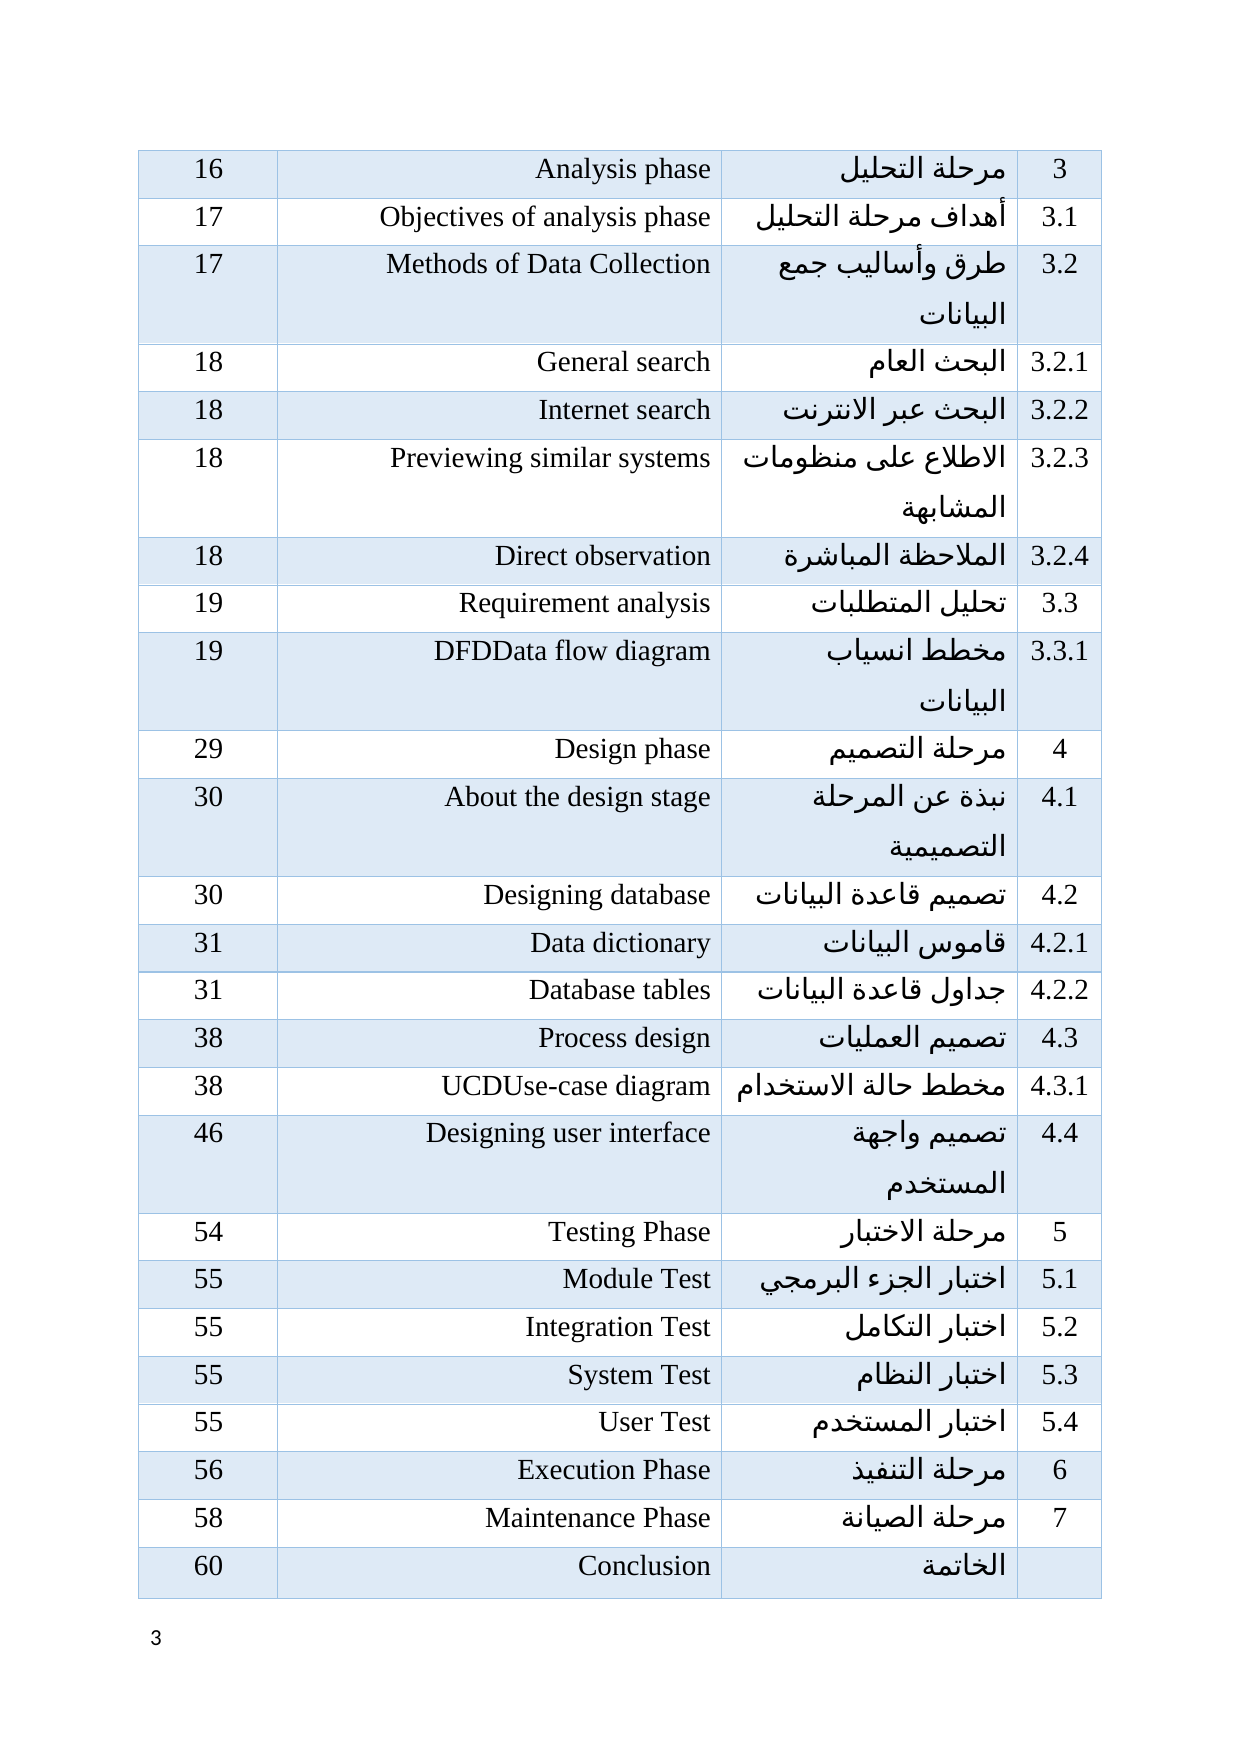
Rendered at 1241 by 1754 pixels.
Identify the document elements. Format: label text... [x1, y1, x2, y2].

table_cell 17 [139, 199, 277, 245]
table_cell 18 [139, 538, 277, 584]
table_cell [1018, 1548, 1101, 1598]
table_cell 19 [139, 586, 277, 632]
table_cell تصميم قاعدة البيانات [722, 877, 1017, 924]
table_cell 3.2.2 [1018, 392, 1101, 439]
table_cell 19 [139, 633, 277, 730]
table_cell مخطط حالة الاستخدام [722, 1068, 1017, 1114]
table_cell مرحلة التحليل [722, 151, 1017, 198]
table_cell Module Test [278, 1261, 721, 1308]
table_cell اختبار النظام [722, 1357, 1017, 1403]
table_cell Previewing similar systems [278, 440, 721, 537]
table_cell Database tables [278, 973, 721, 1019]
table_cell مخطط انسياب البيانات [722, 633, 1017, 730]
table_cell 3.2.1 [1018, 345, 1101, 391]
table_cell الخاتمة [722, 1548, 1017, 1598]
table_cell 18 [139, 440, 277, 537]
table_cell 3 [1018, 151, 1101, 198]
table_cell 55 [139, 1309, 277, 1356]
table_cell 5 [1018, 1214, 1101, 1260]
table_cell نبذة عن المرحلة التصميمية [722, 779, 1017, 876]
table_cell 5.4 [1018, 1405, 1101, 1451]
table_cell جداول قاعدة البيانات [722, 973, 1017, 1019]
table_cell 4.1 [1018, 779, 1101, 876]
table_cell الملاحظة المباشرة [722, 538, 1017, 584]
table_cell مرحلة الاختبار [722, 1214, 1017, 1260]
table_cell 4.2 [1018, 877, 1101, 924]
table_cell 56 [139, 1452, 277, 1499]
table_cell 55 [139, 1261, 277, 1308]
table_cell 54 [139, 1214, 277, 1260]
table_cell Designing user interface [278, 1116, 721, 1213]
table_cell Designing database [278, 877, 721, 924]
table_cell 3.2 [1018, 246, 1101, 343]
table_cell 30 [139, 779, 277, 876]
table_cell DFDData flow diagram [278, 633, 721, 730]
table_cell طرق وأساليب جمع البيانات [722, 246, 1017, 343]
table_cell 55 [139, 1357, 277, 1403]
table_cell Process design [278, 1020, 721, 1067]
table_cell مرحلة الصيانة [722, 1500, 1017, 1547]
table_cell اختبار الجزء البرمجي [722, 1261, 1017, 1308]
table_cell Internet search [278, 392, 721, 439]
table_cell Direct observation [278, 538, 721, 584]
table_cell 29 [139, 731, 277, 778]
table_cell 16 [139, 151, 277, 198]
table_cell 6 [1018, 1452, 1101, 1499]
table_cell الاطلاع على منظومات المشابهة [722, 440, 1017, 537]
table_cell تحليل المتطلبات [722, 586, 1017, 632]
table_cell تصميم العمليات [722, 1020, 1017, 1067]
table_cell 5.2 [1018, 1309, 1101, 1356]
table_cell اختبار المستخدم [722, 1405, 1017, 1451]
table_cell Testing Phase [278, 1214, 721, 1260]
table_cell Analysis phase [278, 151, 721, 198]
table_cell Design phase [278, 731, 721, 778]
table_cell 58 [139, 1500, 277, 1547]
table_cell 38 [139, 1020, 277, 1067]
table_cell 31 [139, 925, 277, 971]
table_cell مرحلة التنفيذ [722, 1452, 1017, 1499]
table_cell UCDUse-case diagram [278, 1068, 721, 1114]
table_cell 55 [139, 1405, 277, 1451]
table_cell 60 [139, 1548, 277, 1598]
table_cell 3.2.4 [1018, 538, 1101, 584]
table_cell Conclusion [278, 1548, 721, 1598]
table_cell 3.3.1 [1018, 633, 1101, 730]
table_cell About the design stage [278, 779, 721, 876]
table_cell 31 [139, 973, 277, 1019]
table_cell 3.1 [1018, 199, 1101, 245]
table_cell البحث العام [722, 345, 1017, 391]
table_cell 4.4 [1018, 1116, 1101, 1213]
table_cell 3.3 [1018, 586, 1101, 632]
table_cell General search [278, 345, 721, 391]
table_cell 4.3 [1018, 1020, 1101, 1067]
table_cell Data dictionary [278, 925, 721, 971]
table_cell 38 [139, 1068, 277, 1114]
table_cell مرحلة التصميم [722, 731, 1017, 778]
table_cell 4.2.1 [1018, 925, 1101, 971]
table_cell البحث عبر الانترنت [722, 392, 1017, 439]
table_cell تصميم واجهة المستخدم [722, 1116, 1017, 1213]
table_cell 4 [1018, 731, 1101, 778]
table_cell 46 [139, 1116, 277, 1213]
table_cell 3.2.3 [1018, 440, 1101, 537]
table_cell 18 [139, 345, 277, 391]
table_cell 18 [139, 392, 277, 439]
table_cell 4.3.1 [1018, 1068, 1101, 1114]
table_cell User Test [278, 1405, 721, 1451]
table_cell Objectives of analysis phase [278, 199, 721, 245]
table_cell 5.3 [1018, 1357, 1101, 1403]
table_cell 4.2.2 [1018, 973, 1101, 1019]
table_cell Execution Phase [278, 1452, 721, 1499]
table_cell Requirement analysis [278, 586, 721, 632]
table_cell 30 [139, 877, 277, 924]
table_cell 17 [139, 246, 277, 343]
table_cell Maintenance Phase [278, 1500, 721, 1547]
table_cell Integration Test [278, 1309, 721, 1356]
table_cell أهداف مرحلة التحليل [722, 199, 1017, 245]
table_cell 7 [1018, 1500, 1101, 1547]
table_cell System Test [278, 1357, 721, 1403]
table_cell اختبار التكامل [722, 1309, 1017, 1356]
table_cell 5.1 [1018, 1261, 1101, 1308]
table_cell Methods of Data Collection [278, 246, 721, 343]
table_cell قاموس البيانات [722, 925, 1017, 971]
